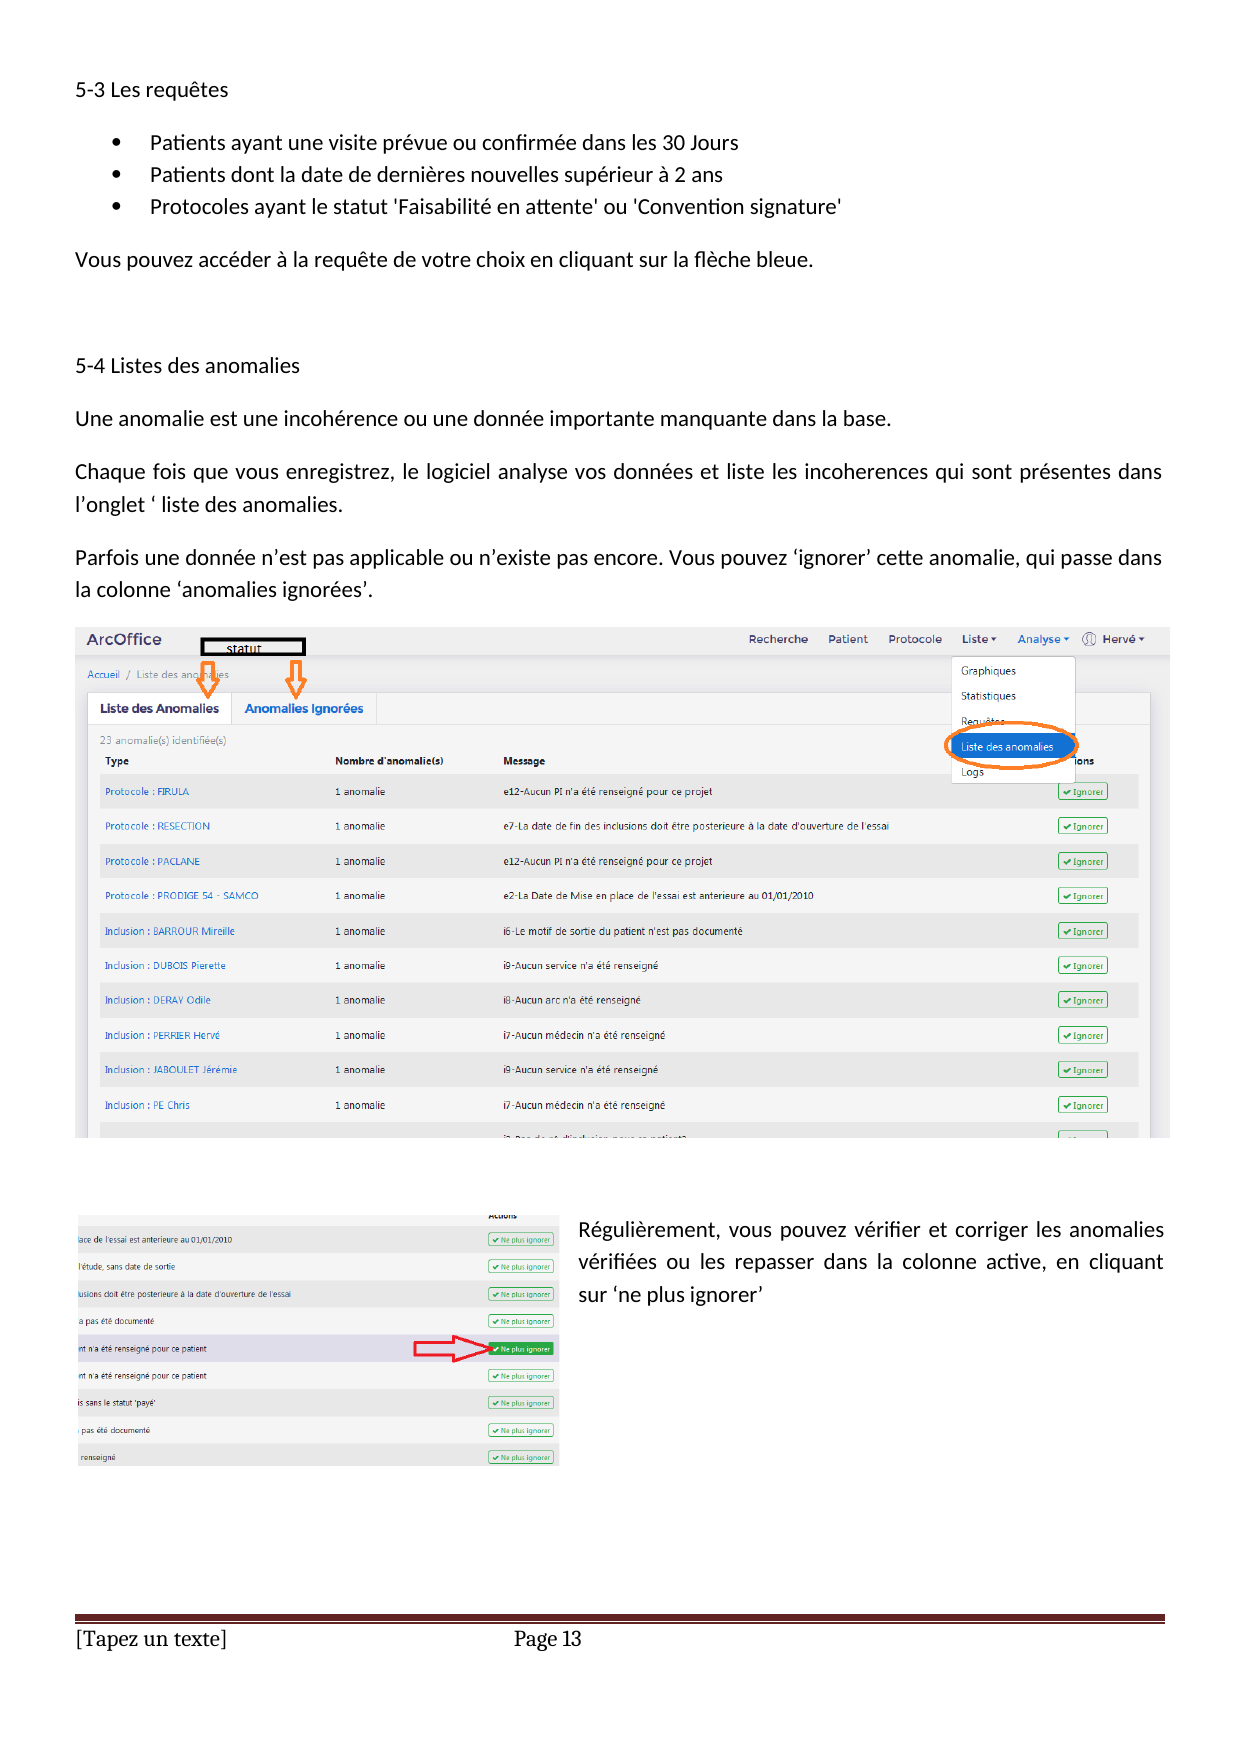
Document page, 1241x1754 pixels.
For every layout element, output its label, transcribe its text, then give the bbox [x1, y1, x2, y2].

text Une anomalie est une incohérence ou une donnée importante manquante dans la base. [75, 404, 1165, 432]
text Régulièrement, vous pouvez vérifier et corriger les anomalies vérifiées ou les repasser dans la colonne active, en cliquant sur ‘ne plus ignorer’ [560, 1215, 1165, 1308]
list Patients ayant une visite prévue ou confirmée dans les 30 Jours [112, 128, 1165, 156]
text Vous pouvez accéder à la requête de votre choix en cliquant sur la flèche bleue. [75, 245, 1165, 273]
text 5-4 Listes des anomalies [75, 351, 1165, 379]
picture [75, 627, 1171, 1138]
text 5-3 Les requêtes [75, 75, 1165, 103]
text Parfois une donnée n’est pas applicable ou n’existe pas encore. Vous pouvez ‘ignorer’ cette anomalie, qui passe dans la colonne ‘anomalies ignorées’. [75, 543, 1165, 603]
picture [78, 1215, 560, 1466]
list Protocoles ayant le statut 'Faisabilité en attente' ou 'Convention signature' [112, 192, 1165, 220]
text Chaque fois que vous enregistrez, le logiciel analyse vos données et liste les incoherences qui sont présentes dans l’onglet ‘ liste des anomalies. [75, 457, 1165, 518]
list Patients dont la date de dernières nouvelles supérieur à 2 ans [112, 160, 1165, 188]
